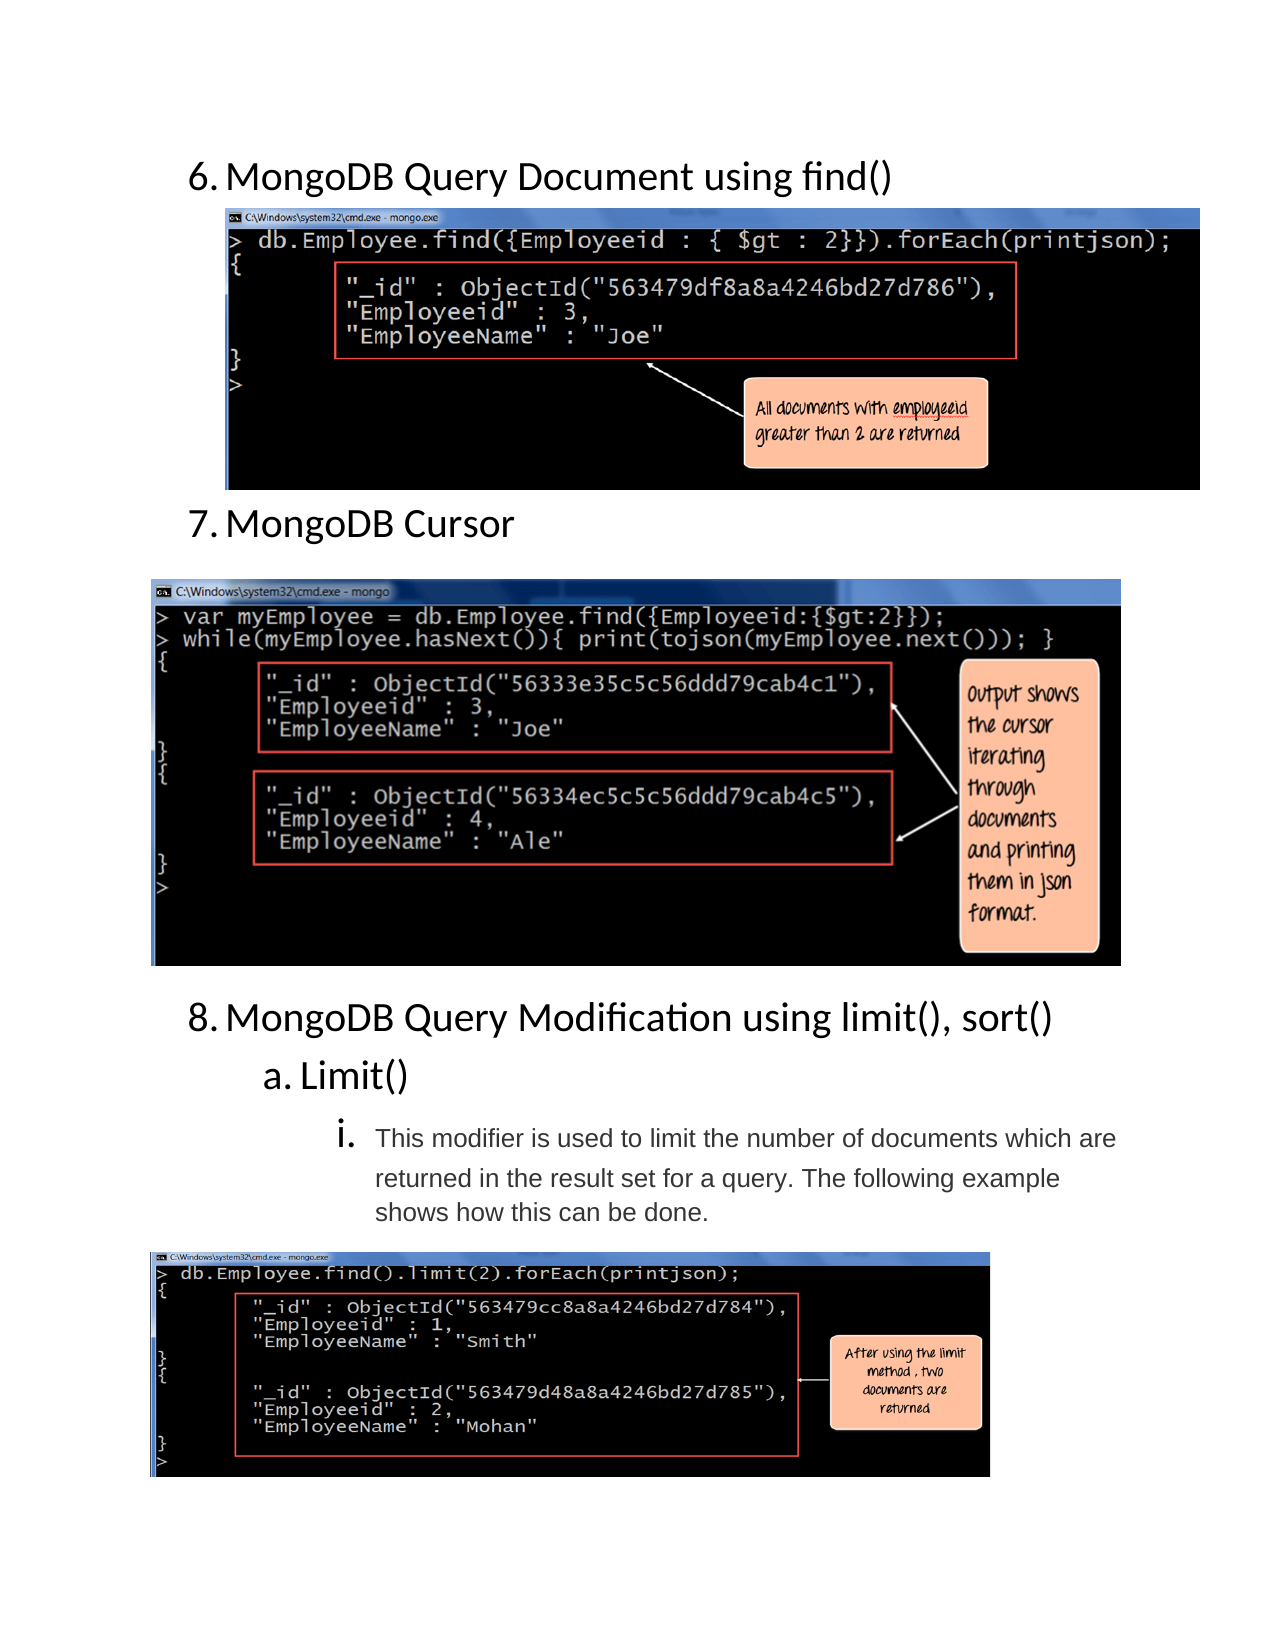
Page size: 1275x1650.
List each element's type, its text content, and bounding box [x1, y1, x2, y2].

list MongoDB Query Modification using limit(), sort() [187, 991, 1125, 1041]
picture [225, 205, 1200, 493]
picture [150, 576, 1125, 966]
list This modifier is used to limit the number of documents which are returned in the result set for a query. The following example shows how this can be done. [356, 1107, 1125, 1227]
list MongoDB Cursor [187, 497, 1125, 548]
picture [150, 1252, 991, 1478]
list Limit() [262, 1049, 1125, 1100]
